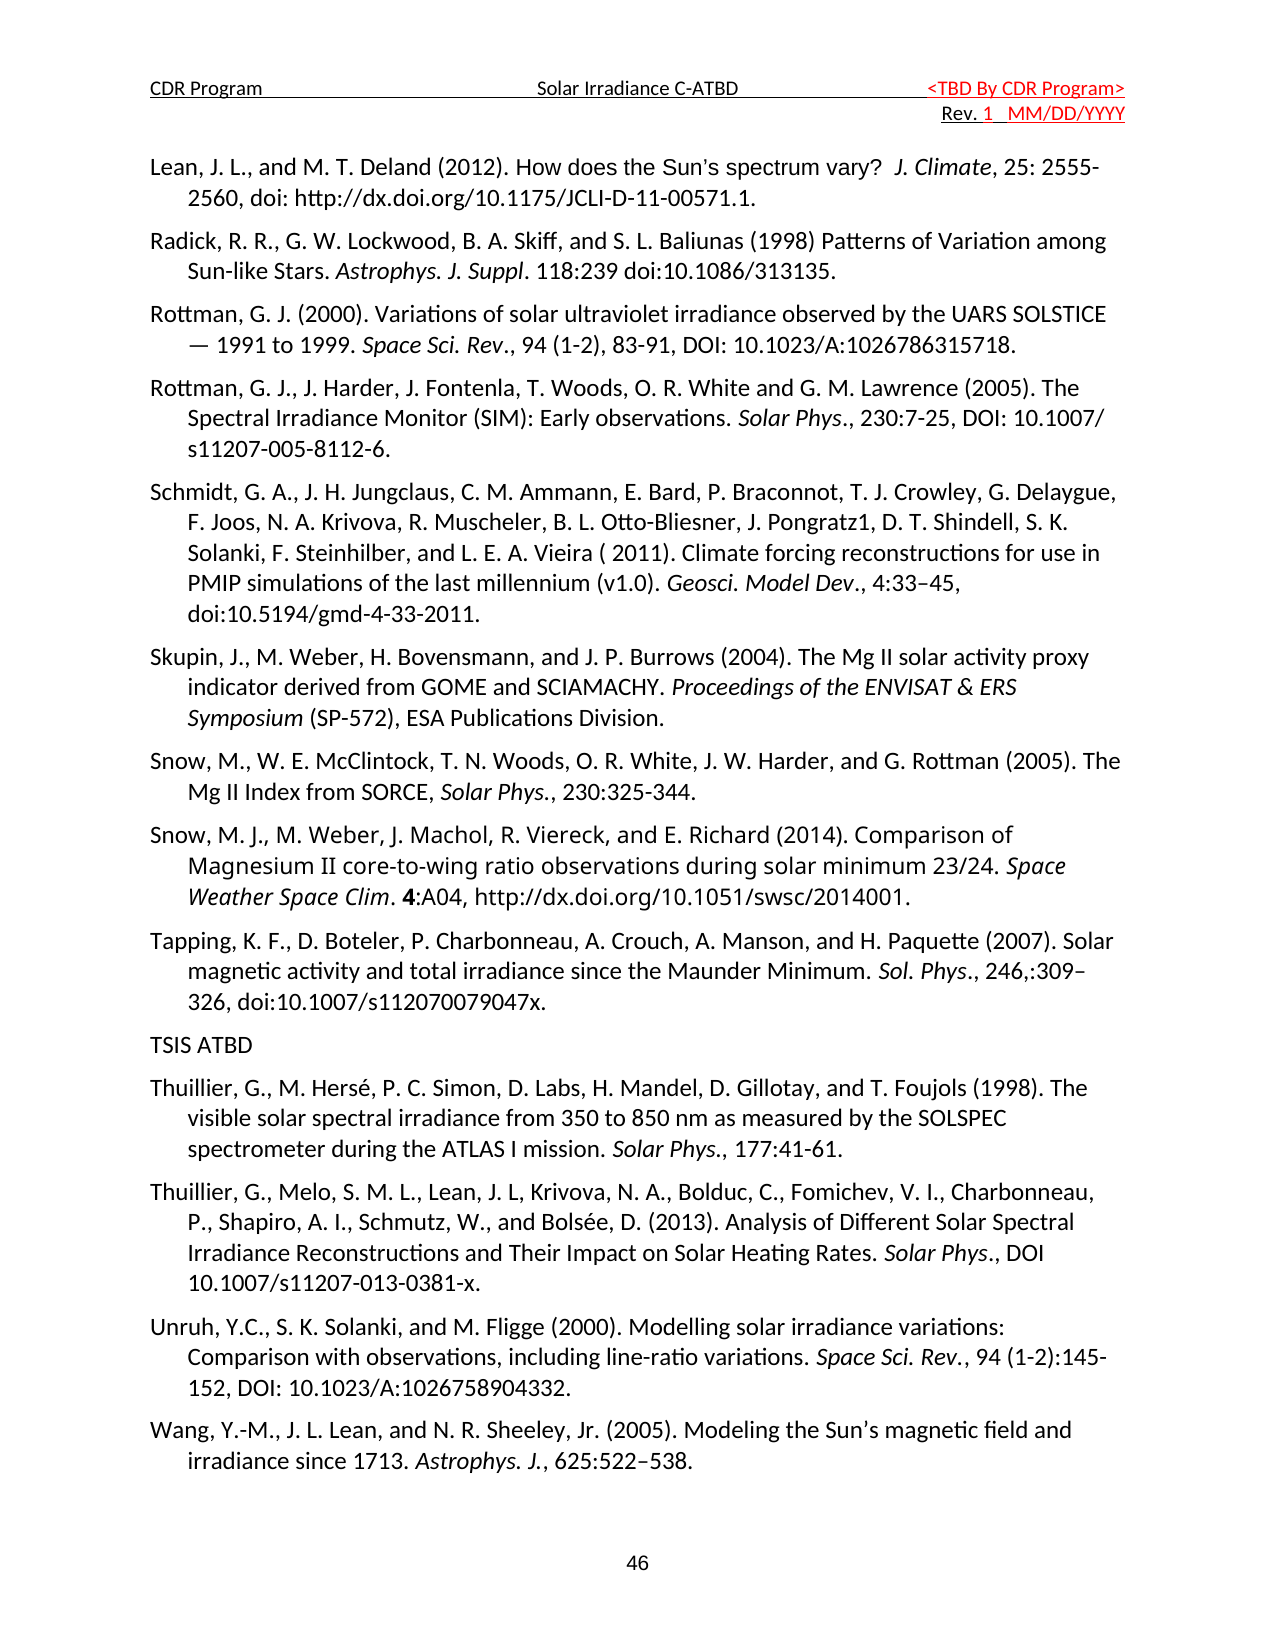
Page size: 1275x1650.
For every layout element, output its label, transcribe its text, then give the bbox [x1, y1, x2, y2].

text Thuillier, G., Melo, S. M. L., Lean, J. L, Krivova, N. A., Bolduc, C., Fomichev, V. I., Charbonneau, P., Shapiro, A. I., Schmutz, W., and Bolsée, D. (2013). Analysis of Different Solar Spectral Irradiance Reconstructions and Their Impact on Solar Heating Rates. Solar Phys., DOI 10.1007/s11207-013-0381-x. [150, 1176, 1125, 1298]
text Radick, R. R., G. W. Lockwood, B. A. Skiff, and S. L. Baliunas (1998) Patterns of Variation among Sun-like Stars. Astrophys. J. Suppl. 118:239 doi:10.1086/313135. [150, 225, 1125, 286]
text Snow, M. J., M. Weber, J. Machol, R. Viereck, and E. Richard (2014). Comparison of Magnesium II core-to-wing ratio observations during solar minimum 23/24. Space Weather Space Clim. 4:A04, http://dx.doi.org/10.1051/swsc/2014001. [150, 819, 1125, 912]
text Tapping, K. F., D. Boteler, P. Charbonneau, A. Crouch, A. Manson, and H. Paquette (2007). Solar magnetic activity and total irradiance since the Maunder Minimum. Sol. Phys., 246,:309–326, doi:10.1007/s112070079047x. [150, 925, 1125, 1016]
text Rottman, G. J., J. Harder, J. Fontenla, T. Woods, O. R. White and G. M. Lawrence (2005). The Spectral Irradiance Monitor (SIM): Early observations. Solar Phys., 230:7-25, DOI: 10.1007/ s11207-005-8112-6. [150, 372, 1125, 463]
text Thuillier, G., M. Hersé, P. C. Simon, D. Labs, H. Mandel, D. Gillotay, and T. Foujols (1998). The visible solar spectral irradiance from 350 to 850 nm as measured by the SOLSPEC spectrometer during the ATLAS I mission. Solar Phys., 177:41-61. [150, 1072, 1125, 1163]
text Unruh, Y.C., S. K. Solanki, and M. Fligge (2000). Modelling solar irradiance variations: Comparison with observations, including line-ratio variations. Space Sci. Rev., 94 (1-2):145-152, DOI: 10.1023/A:1026758904332. [150, 1311, 1125, 1402]
text Wang, Y.-M., J. L. Lean, and N. R. Sheeley, Jr. (2005). Modeling the Sun’s magnetic field and irradiance since 1713. Astrophys. J., 625:522–538. [150, 1415, 1125, 1476]
text Skupin, J., M. Weber, H. Bovensmann, and J. P. Burrows (2004). The Mg II solar activity proxy indicator derived from GOME and SCIAMACHY. Proceedings of the ENVISAT & ERS Symposium (SP-572), ESA Publications Division. [150, 641, 1125, 733]
text Lean, J. L., and M. T. Deland (2012). How does the Sun’s spectrum vary? J. Climate, 25: 2555-2560, doi: http://dx.doi.org/10.1175/JCLI-D-11-00571.1. [150, 151, 1125, 212]
text Snow, M., W. E. McClintock, T. N. Woods, O. R. White, J. W. Harder, and G. Rottman (2005). The Mg II Index from SORCE, Solar Phys., 230:325-344. [150, 745, 1125, 806]
text Schmidt, G. A., J. H. Jungclaus, C. M. Ammann, E. Bard, P. Braconnot, T. J. Crowley, G. Delaygue, F. Joos, N. A. Krivova, R. Muscheler, B. L. Otto-Bliesner, J. Pongratz1, D. T. Shindell, S. K. Solanki, F. Steinhilber, and L. E. A. Vieira ( 2011). Climate forcing reconstructions for use in PMIP simulations of the last millennium (v1.0). Geosci. Model Dev., 4:33–45, doi:10.5194/gmd-4-33-2011. [150, 476, 1125, 628]
text Rottman, G. J. (2000). Variations of solar ultraviolet irradiance observed by the UARS SOLSTICE — 1991 to 1999. Space Sci. Rev., 94 (1-2), 83-91, DOI: 10.1023/A:1026786315718. [150, 298, 1125, 359]
text TSIS ATBD [150, 1029, 1125, 1059]
